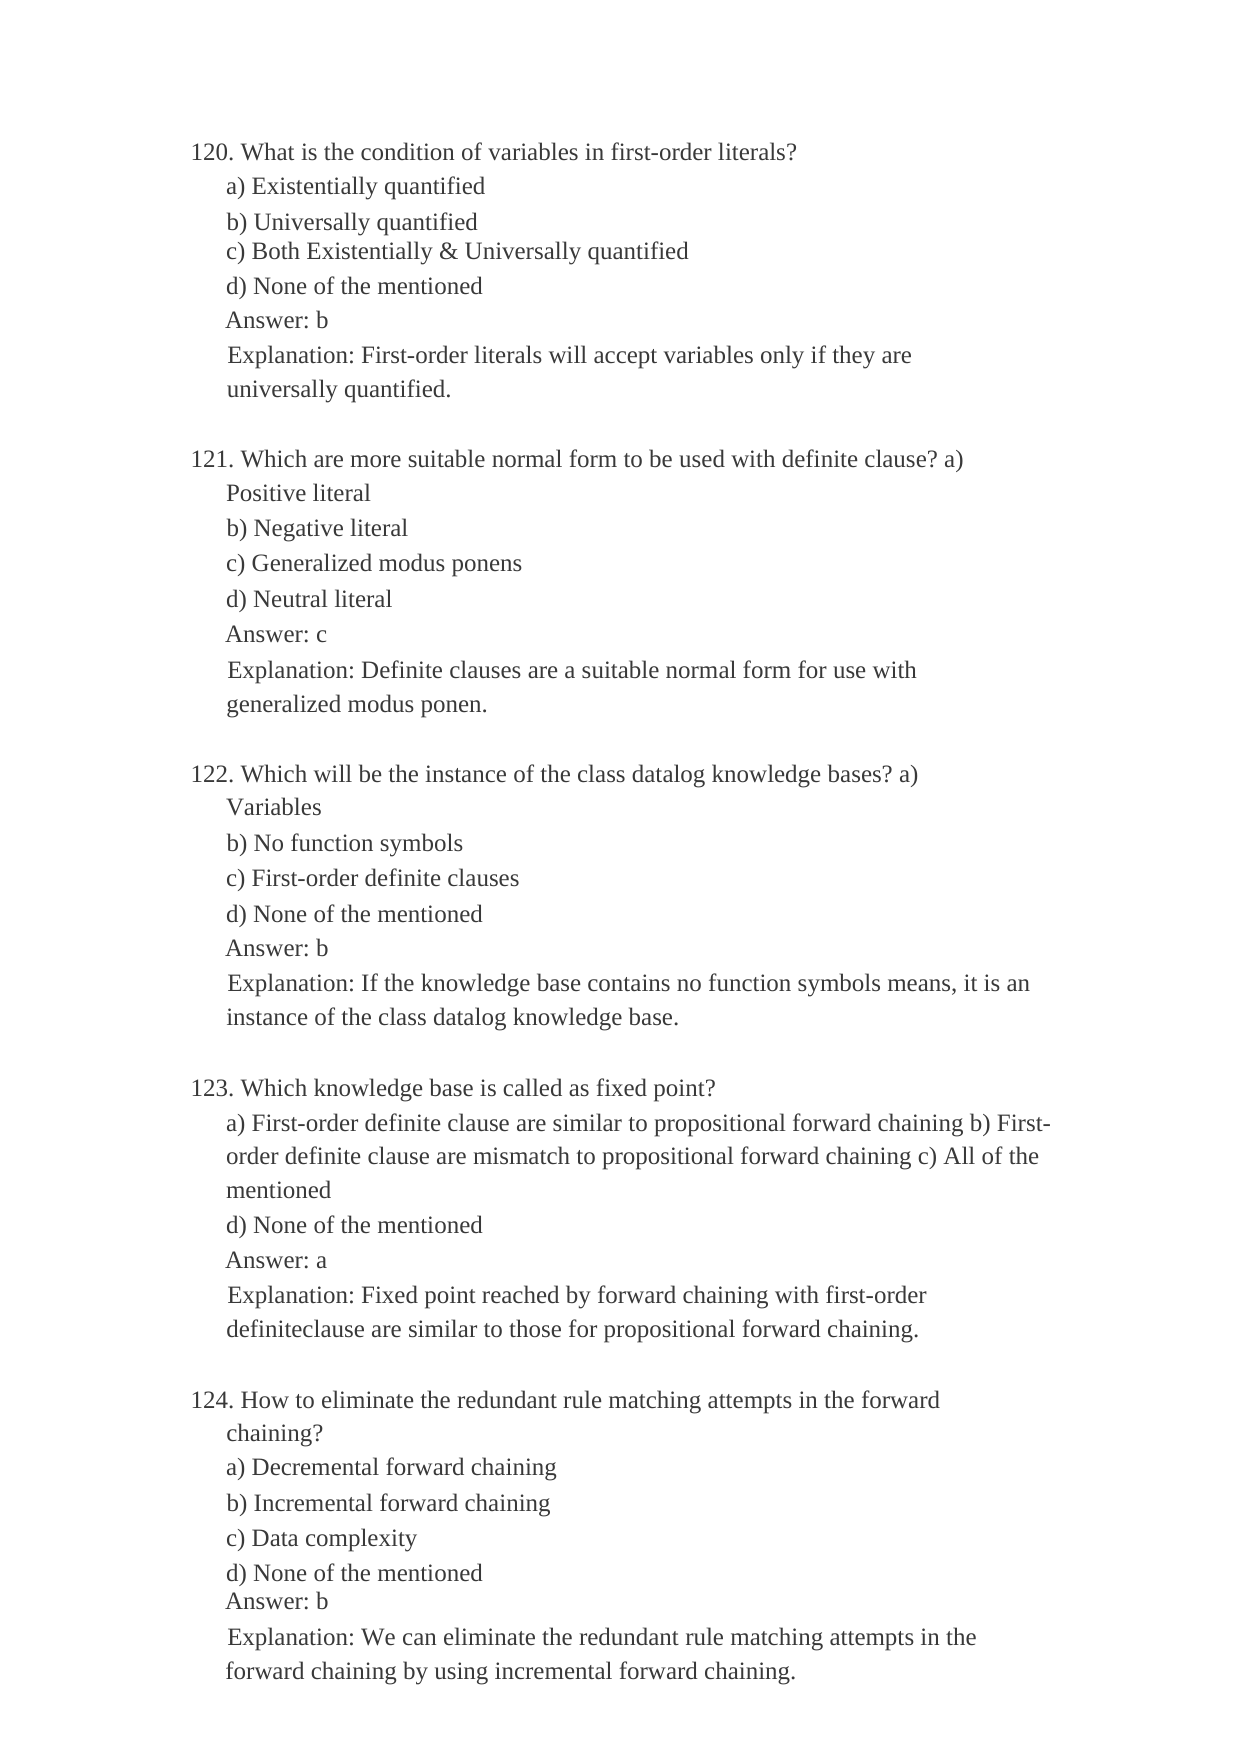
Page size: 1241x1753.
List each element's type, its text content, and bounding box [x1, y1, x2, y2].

text Explanation: If the knowledge base contains no function symbols means, it is an instance of the class datalog knowledge base. [226, 968, 1077, 1031]
text Answer: b [225, 1586, 1105, 1615]
text a) First-order definite clause are similar to propositional forward chaining b) First-order definite clause are mismatch to propositional forward chaining c) All of the mentioned [226, 1108, 1074, 1203]
text 121. Which are more suitable normal form to be used with definite clause? a) Positive literal [190, 444, 1012, 507]
text Answer: a [225, 1245, 1105, 1274]
text c) Both Existentially & Universally quantified [226, 236, 1105, 264]
text 124. How to eliminate the redundant rule matching attempts in the forward chaining? [190, 1385, 1032, 1447]
text a) Decremental forward chaining [226, 1452, 1105, 1481]
text Explanation: First-order literals will accept variables only if they are universally quantified. [227, 340, 966, 403]
text c) First-order definite clauses [226, 863, 1105, 892]
text 123. Which knowledge base is called as fixed point? [190, 1073, 1105, 1101]
text Explanation: Definite clauses are a suitable normal form for use with generalized modus ponen. [226, 655, 985, 718]
text a) Existentially quantified [226, 171, 1105, 200]
text Explanation: We can eliminate the redundant rule matching attempts in the forward chaining by using incremental forward chaining. [225, 1622, 1061, 1684]
text b) Negative literal [226, 513, 1105, 542]
text Answer: c [225, 619, 1105, 648]
text Answer: b [225, 306, 1105, 334]
text b) Universally quantified [226, 207, 1105, 236]
text Answer: b [225, 933, 1105, 962]
text c) Generalized modus ponens [226, 548, 1105, 577]
text Explanation: Fixed point reached by forward chaining with first-order definiteclause are similar to those for propositional forward chaining. [226, 1280, 995, 1343]
text 120. What is the condition of variables in first-order literals? [190, 137, 1105, 166]
text d) Neutral literal [226, 584, 1105, 613]
text d) None of the mentioned [226, 1210, 1105, 1239]
text d) None of the mentioned [226, 899, 1105, 928]
text d) None of the mentioned [226, 271, 1105, 299]
text d) None of the mentioned [226, 1558, 1105, 1586]
text c) Data complexity [226, 1523, 1105, 1551]
text 122. Which will be the instance of the class datalog knowledge bases? a) Variables [190, 759, 957, 821]
text b) Incremental forward chaining [226, 1488, 1105, 1516]
text b) No function symbols [226, 828, 1105, 857]
